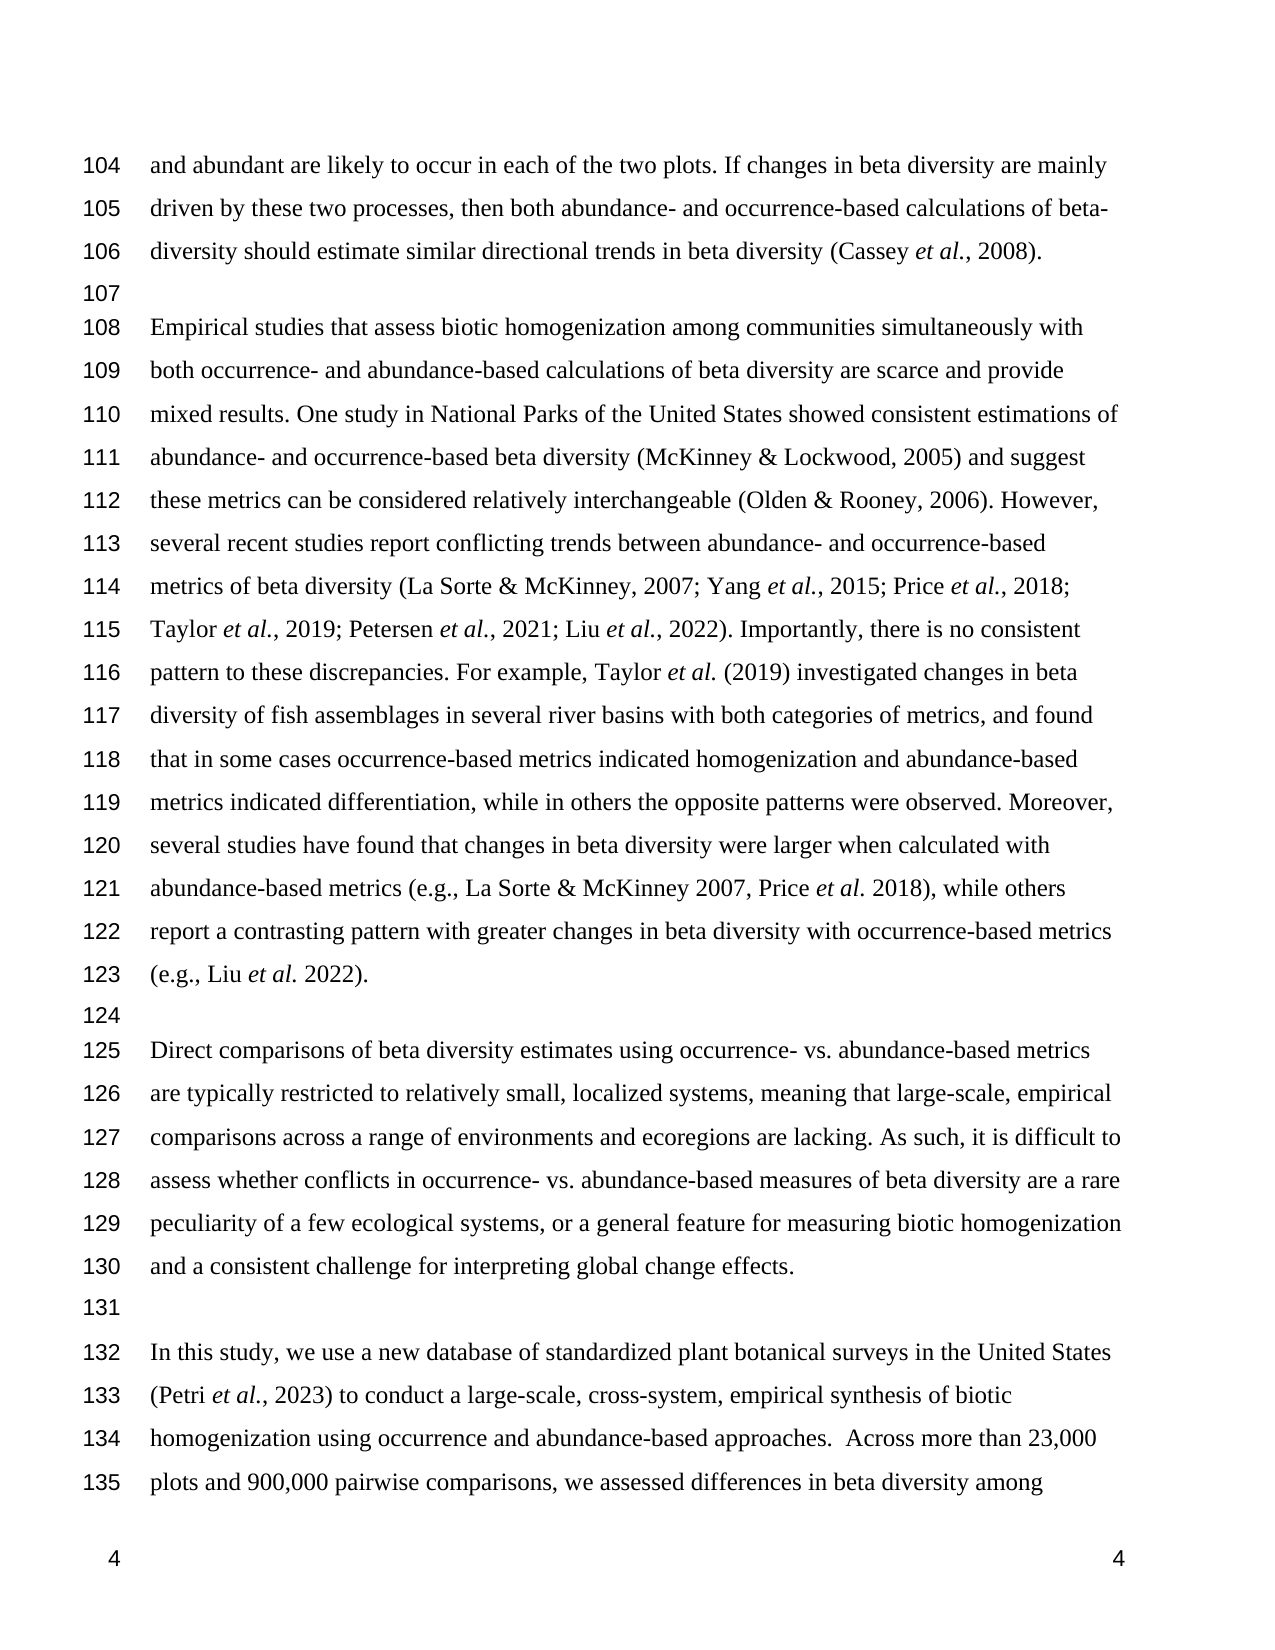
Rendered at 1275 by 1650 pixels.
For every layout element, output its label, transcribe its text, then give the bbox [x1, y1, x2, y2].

text Direct comparisons of beta diversity estimates using occurrence- vs. abundance-based metrics are typically restricted to relatively small, localized systems, meaning that large-scale, empirical comparisons across a range of environments and ecoregions are lacking. As such, it is difficult to assess whether conflicts in occurrence- vs. abundance-based measures of beta diversity are a rare peculiarity of a few ecological systems, or a general feature for measuring biotic homogenization and a consistent challenge for interpreting global change effects. [150, 1035, 1125, 1280]
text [150, 150, 1125, 265]
text Empirical studies that assess biotic homogenization among communities simultaneously with both occurrence- and abundance-based calculations of beta diversity are scarce and provide mixed results. One study in National Parks of the United States showed consistent estimations of abundance- and occurrence-based beta diversity (McKinney & Lockwood, 2005) and suggest these metrics can be considered relatively interchangeable (Olden & Rooney, 2006). However, several recent studies report conflicting trends between abundance- and occurrence-based metrics of beta diversity (La Sorte & McKinney, 2007; Yang et al., 2015; Price et al., 2018; Taylor et al., 2019; Petersen et al., 2021; Liu et al., 2022). Importantly, there is no consistent pattern to these discrepancies. For example, Taylor et al. (2019) investigated changes in beta diversity of fish assemblages in several river basins with both categories of metrics, and found that in some cases occurrence-based metrics indicated homogenization and abundance-based metrics indicated differentiation, while in others the opposite patterns were observed. Moreover, several studies have found that changes in beta diversity were larger when calculated with abundance-based metrics (e.g., La Sorte & McKinney 2007, Price et al. 2018), while others report a contrasting pattern with greater changes in beta diversity with occurrence-based metrics (e.g., Liu et al. 2022). [150, 312, 1125, 988]
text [150, 1337, 1125, 1495]
